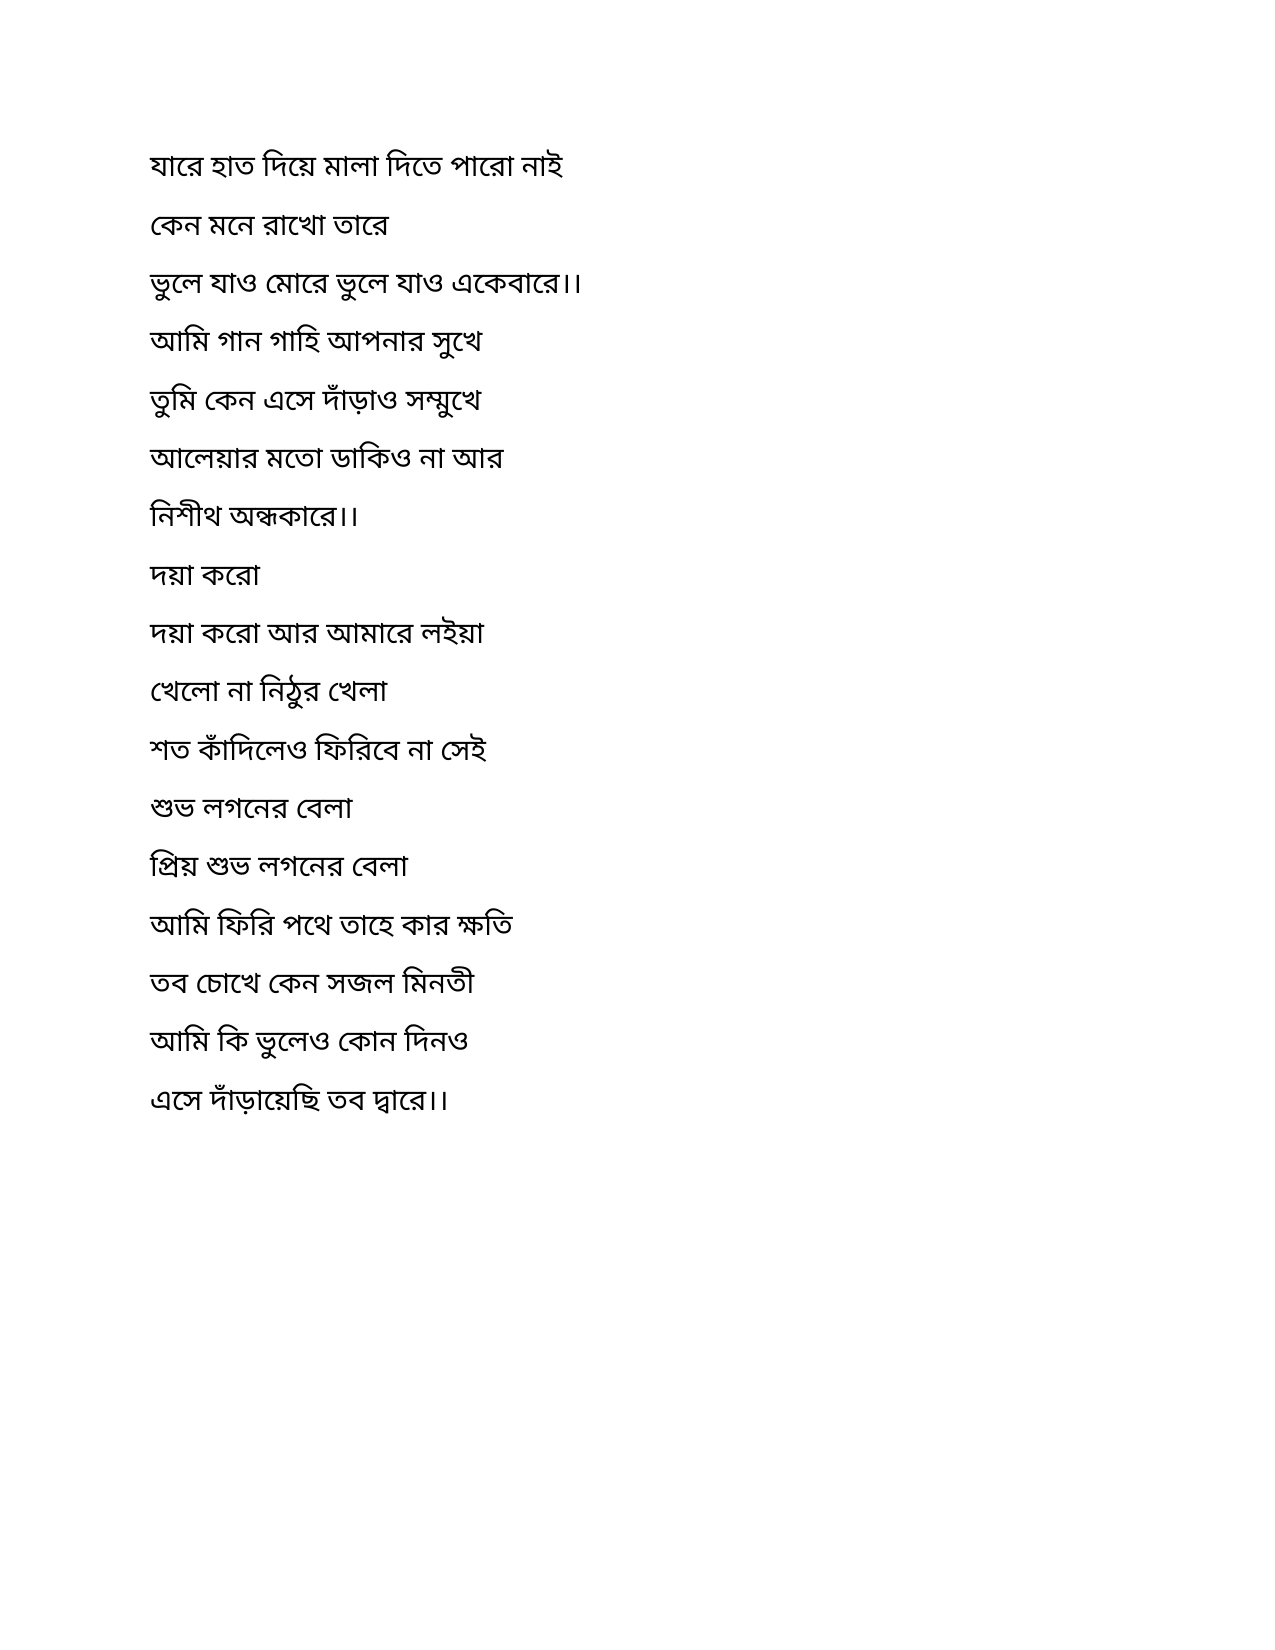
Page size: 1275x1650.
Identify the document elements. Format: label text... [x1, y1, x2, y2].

text আমি কি ভুলেও কোন দিনও [150, 1025, 1125, 1064]
text আমি ফিরি পথে তাহে কার ক্ষতি [150, 908, 1125, 947]
text ভুলে যাও মোরে ভুলে যাও একেবারে।। [150, 267, 1125, 305]
text শত কাঁদিলেও ফিরিবে না সেই [150, 733, 1125, 772]
text নিশীথ অন্ধকারে।। [150, 500, 1125, 539]
text প্রিয় শুভ লগনের বেলা [150, 850, 1125, 889]
text আমি গান গাহি আপনার সুখে [150, 325, 1125, 364]
text তুমি কেন এসে দাঁড়াও সম্মুখে [150, 383, 1125, 422]
text এসে দাঁড়ায়েছি তব দ্বারে।। [150, 1083, 1125, 1122]
text খেলো না নিঠুর খেলা [150, 675, 1125, 714]
text আলেয়ার মতো ডাকিও না আর [150, 442, 1125, 480]
text দয়া করো [150, 558, 1125, 597]
text দয়া করো আর আমারে লইয়া [150, 617, 1125, 655]
text তব চোখে কেন সজল মিনতী [150, 967, 1125, 1005]
text যারে হাত দিয়ে মালা দিতে পারো নাই [150, 150, 1125, 189]
text কেন মনে রাখো তারে [150, 208, 1125, 247]
text শুভ লগনের বেলা [150, 792, 1125, 830]
